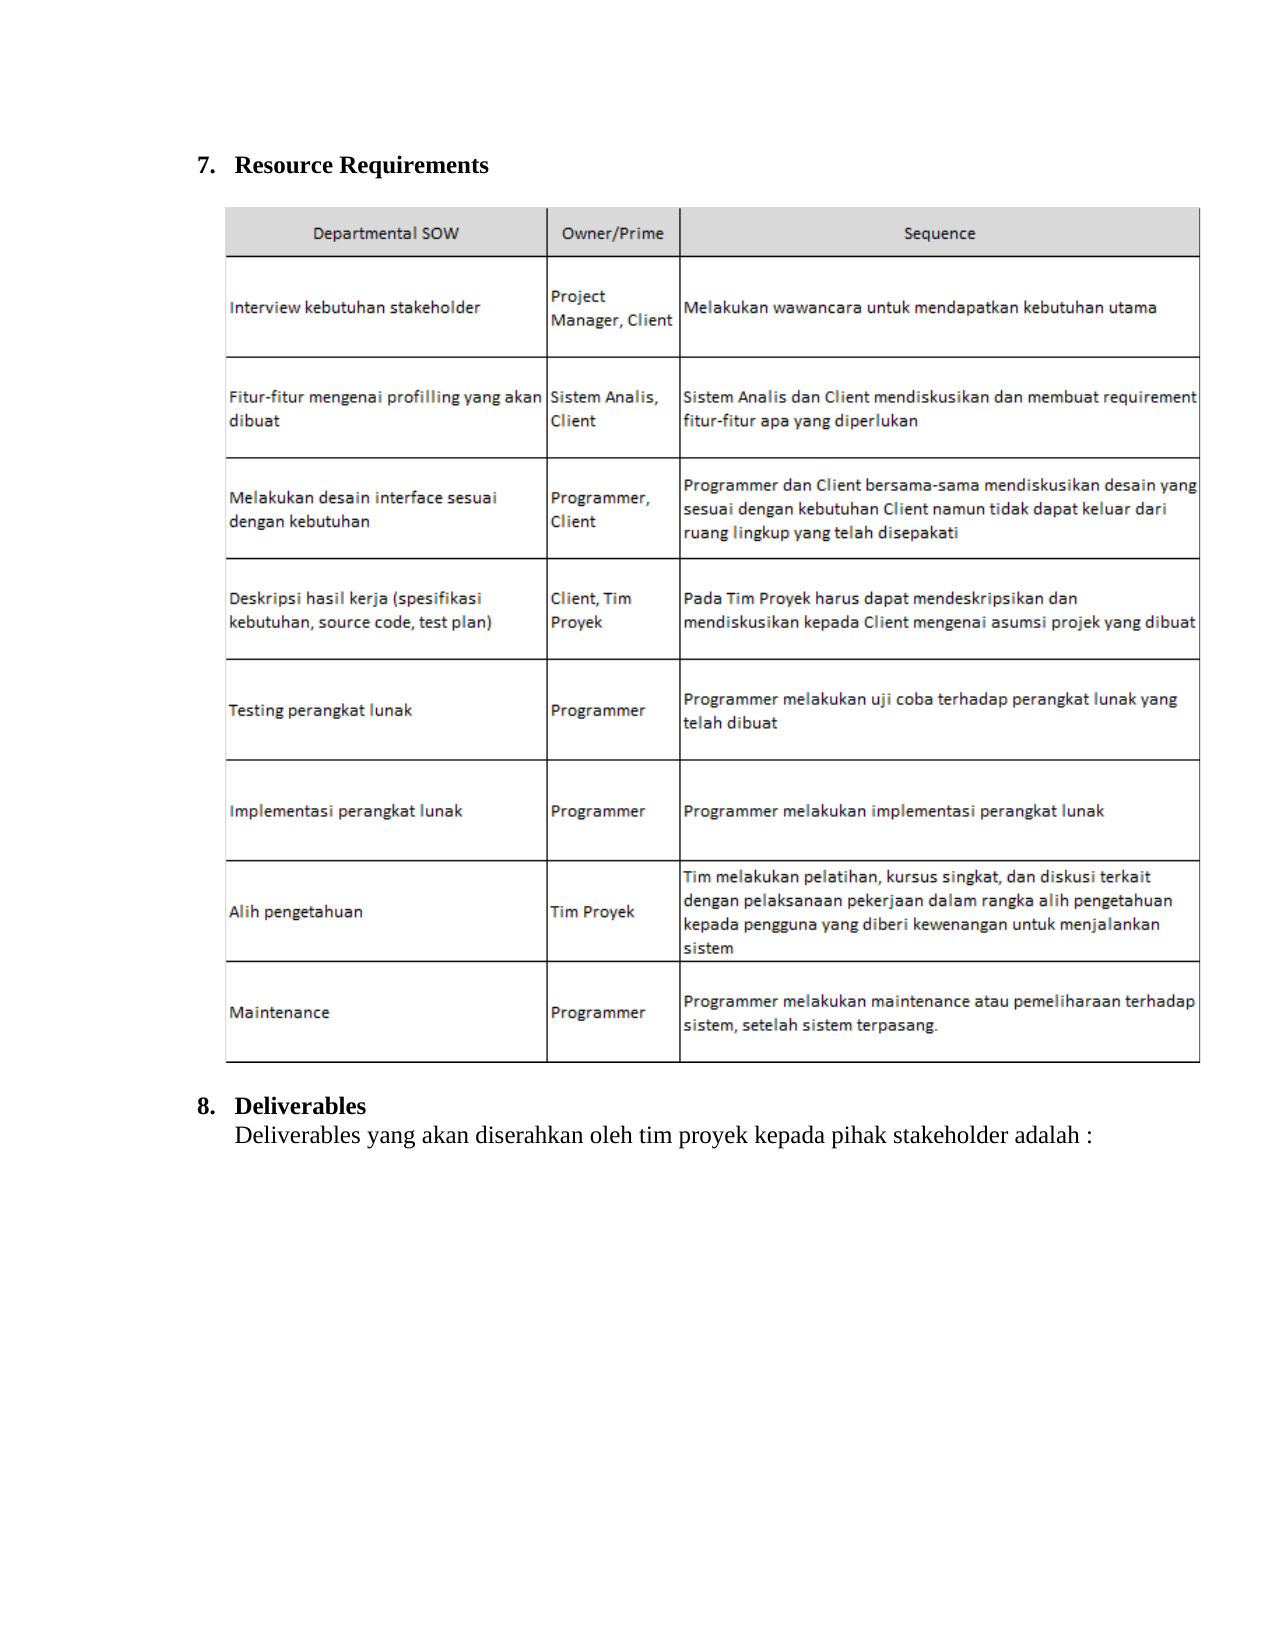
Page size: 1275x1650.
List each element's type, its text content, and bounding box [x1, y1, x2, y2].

list Deliverables yang akan diserahkan oleh tim proyek kepada pihak stakeholder adalah : [234, 1120, 1125, 1149]
list Resource Requirements [197, 150, 1125, 179]
picture [225, 207, 1200, 1063]
list Deliverables [197, 1091, 1125, 1120]
